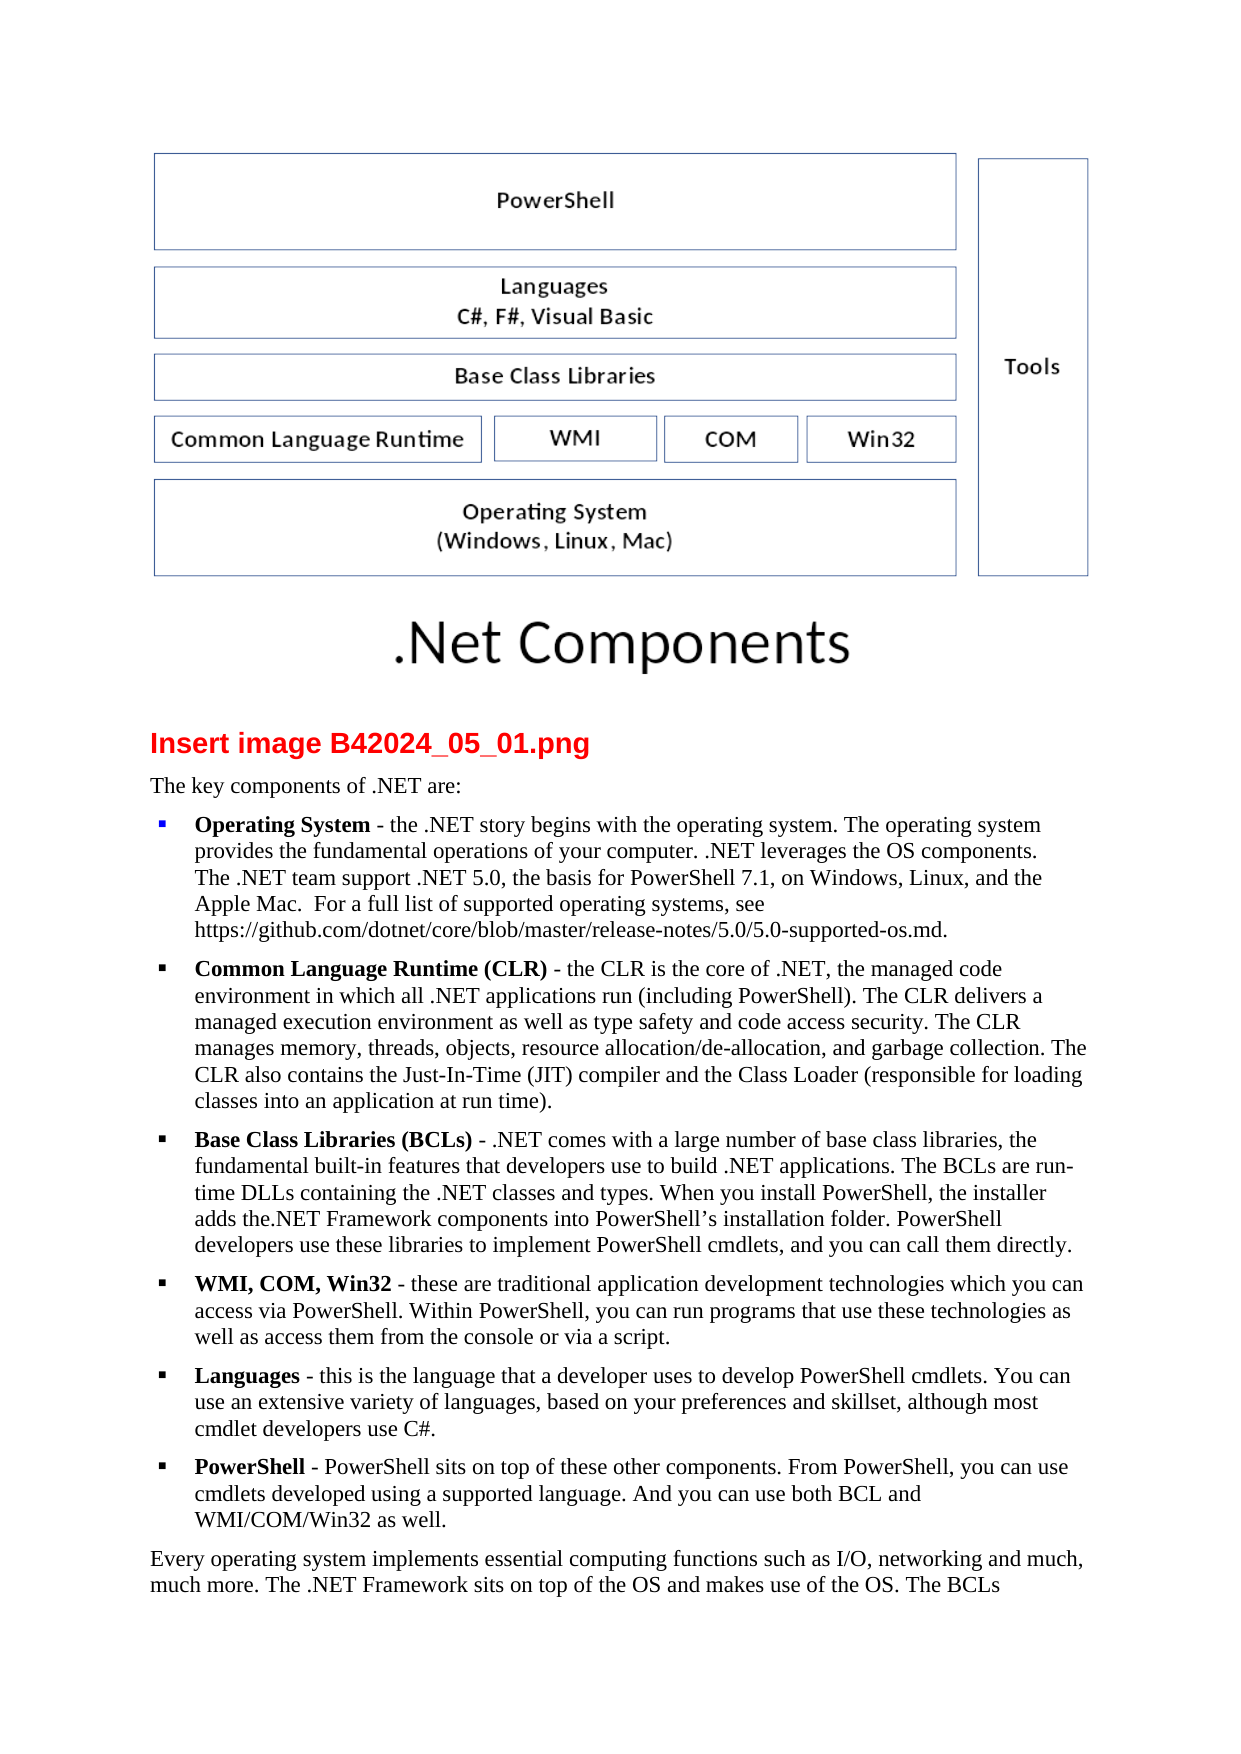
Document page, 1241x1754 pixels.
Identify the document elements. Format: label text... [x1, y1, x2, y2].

list Base Class Libraries (BCLs) - .NET comes with a large number of base class libraries, the fundamental built-in features that developers use to build .NET applications. The BCLs are run-time DLLs containing the .NET classes and types. When you install PowerShell, the installer adds the.NET Framework components into PowerShell’s installation folder. PowerShell developers use these libraries to implement PowerShell cmdlets, and you can call them directly. [157, 1126, 1090, 1258]
text Insert image B42024_05_01.png [150, 726, 1090, 760]
text The key components of .NET are: [150, 772, 1090, 799]
list WMI, COM, Win32 - these are traditional application development technologies which you can access via PowerShell. Within PowerShell, you can run programs that use these technologies as well as access them from the console or via a script. [157, 1270, 1090, 1349]
list Languages - this is the language that a developer uses to develop PowerShell cmdlets. You can use an extensive variety of languages, based on your preferences and skillset, although most cmdlet developers use C#. [157, 1362, 1090, 1441]
list PowerShell - PowerShell sits on top of these other components. From PowerShell, you can use cmdlets developed using a supported language. And you can use both BCL and WMI/COM/Win32 as well. [157, 1453, 1090, 1532]
list Operating System - the .NET story begins with the operating system. The operating system provides the fundamental operations of your computer. .NET leverages the OS components. The .NET team support .NET 5.0, the basis for PowerShell 7.1, on Windows, Linux, and the Apple Mac. For a full list of supported operating systems, see https://github.com/dotnet/core/blob/master/release-notes/5.0/5.0-supported-os.md. [157, 811, 1090, 943]
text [150, 1545, 1090, 1598]
list Common Language Runtime (CLR) - the CLR is the core of .NET, the managed code environment in which all .NET applications run (including PowerShell). The CLR delivers a managed execution environment as well as type safety and code access security. The CLR manages memory, threads, objects, resource allocation/de-allocation, and garbage collection. The CLR also contains the Just-In-Time (JIT) compiler and the Class Loader (responsible for loading classes into an application at run time). [157, 955, 1090, 1113]
